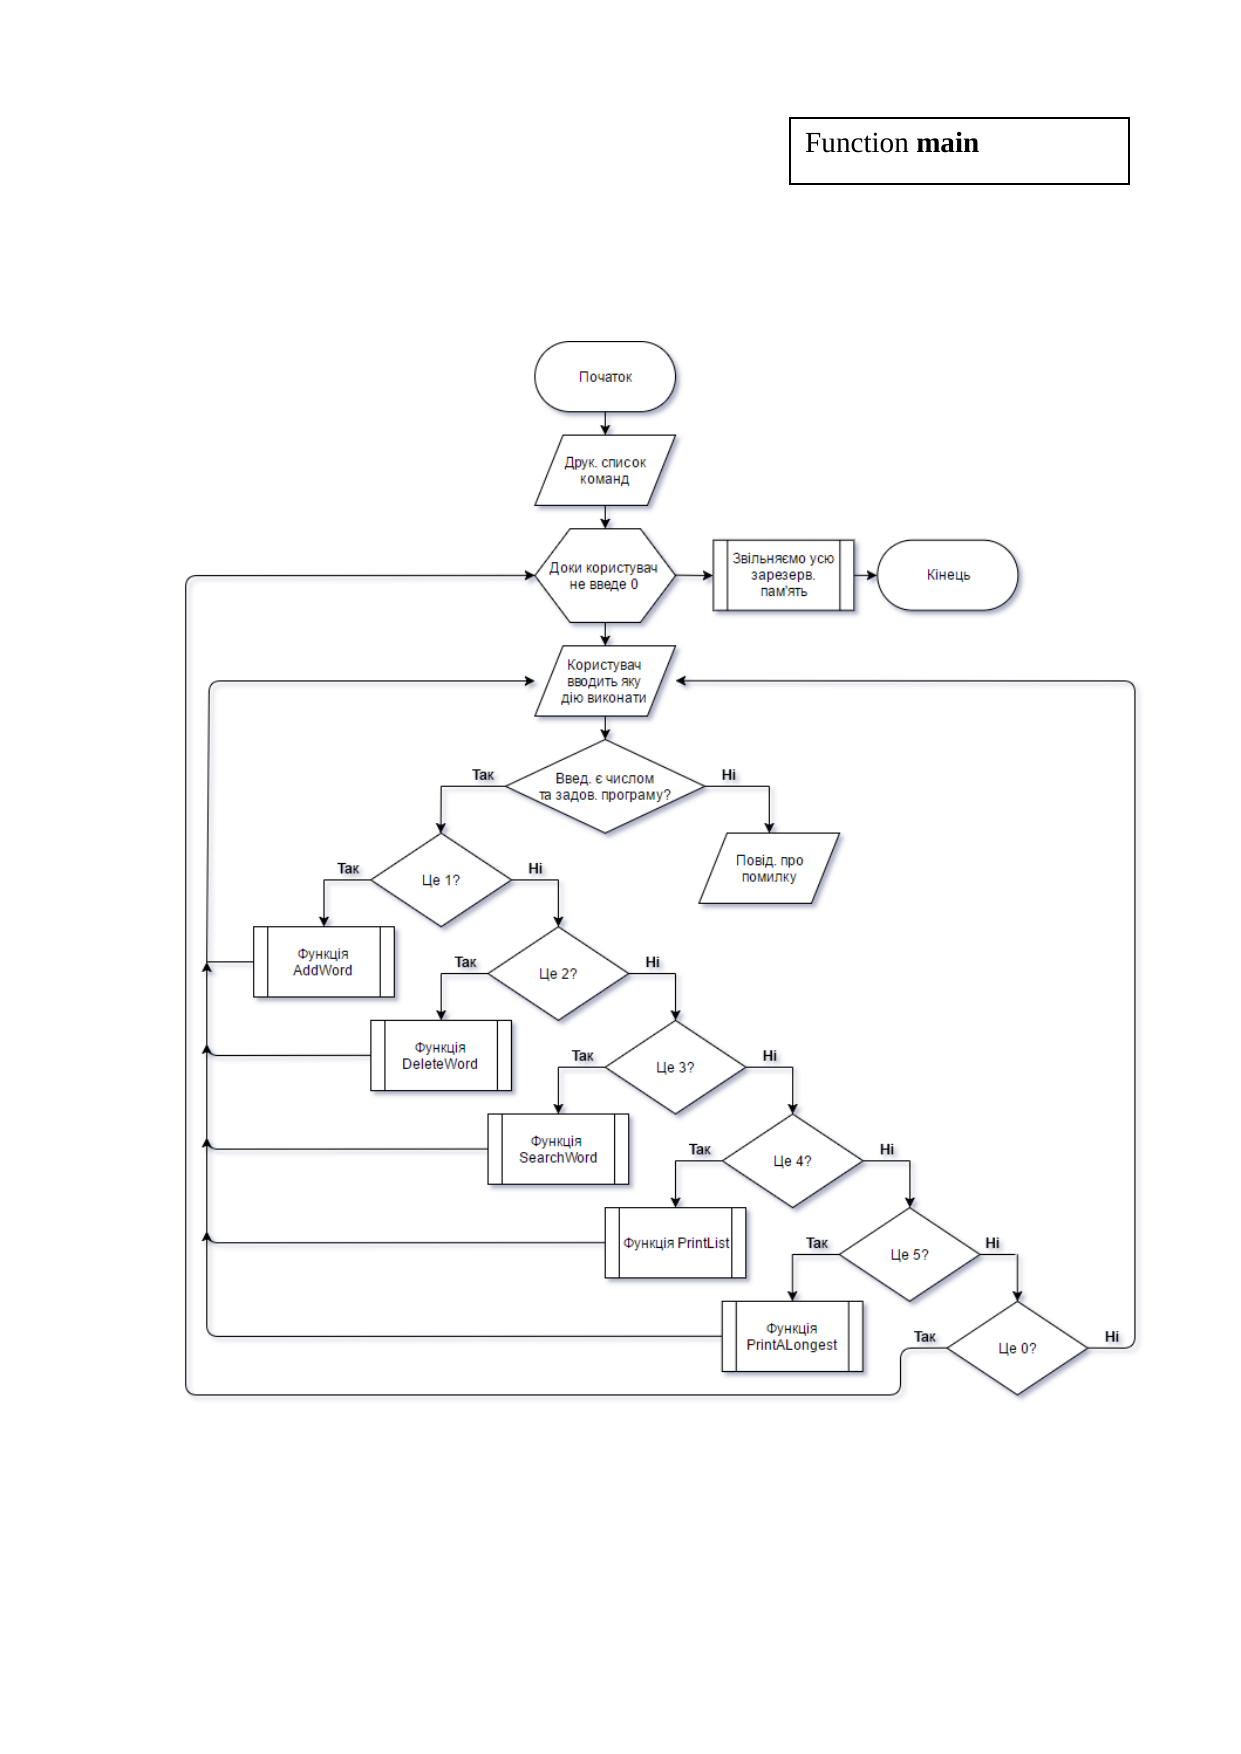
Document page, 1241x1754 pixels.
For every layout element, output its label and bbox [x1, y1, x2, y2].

picture [177, 341, 1152, 1412]
